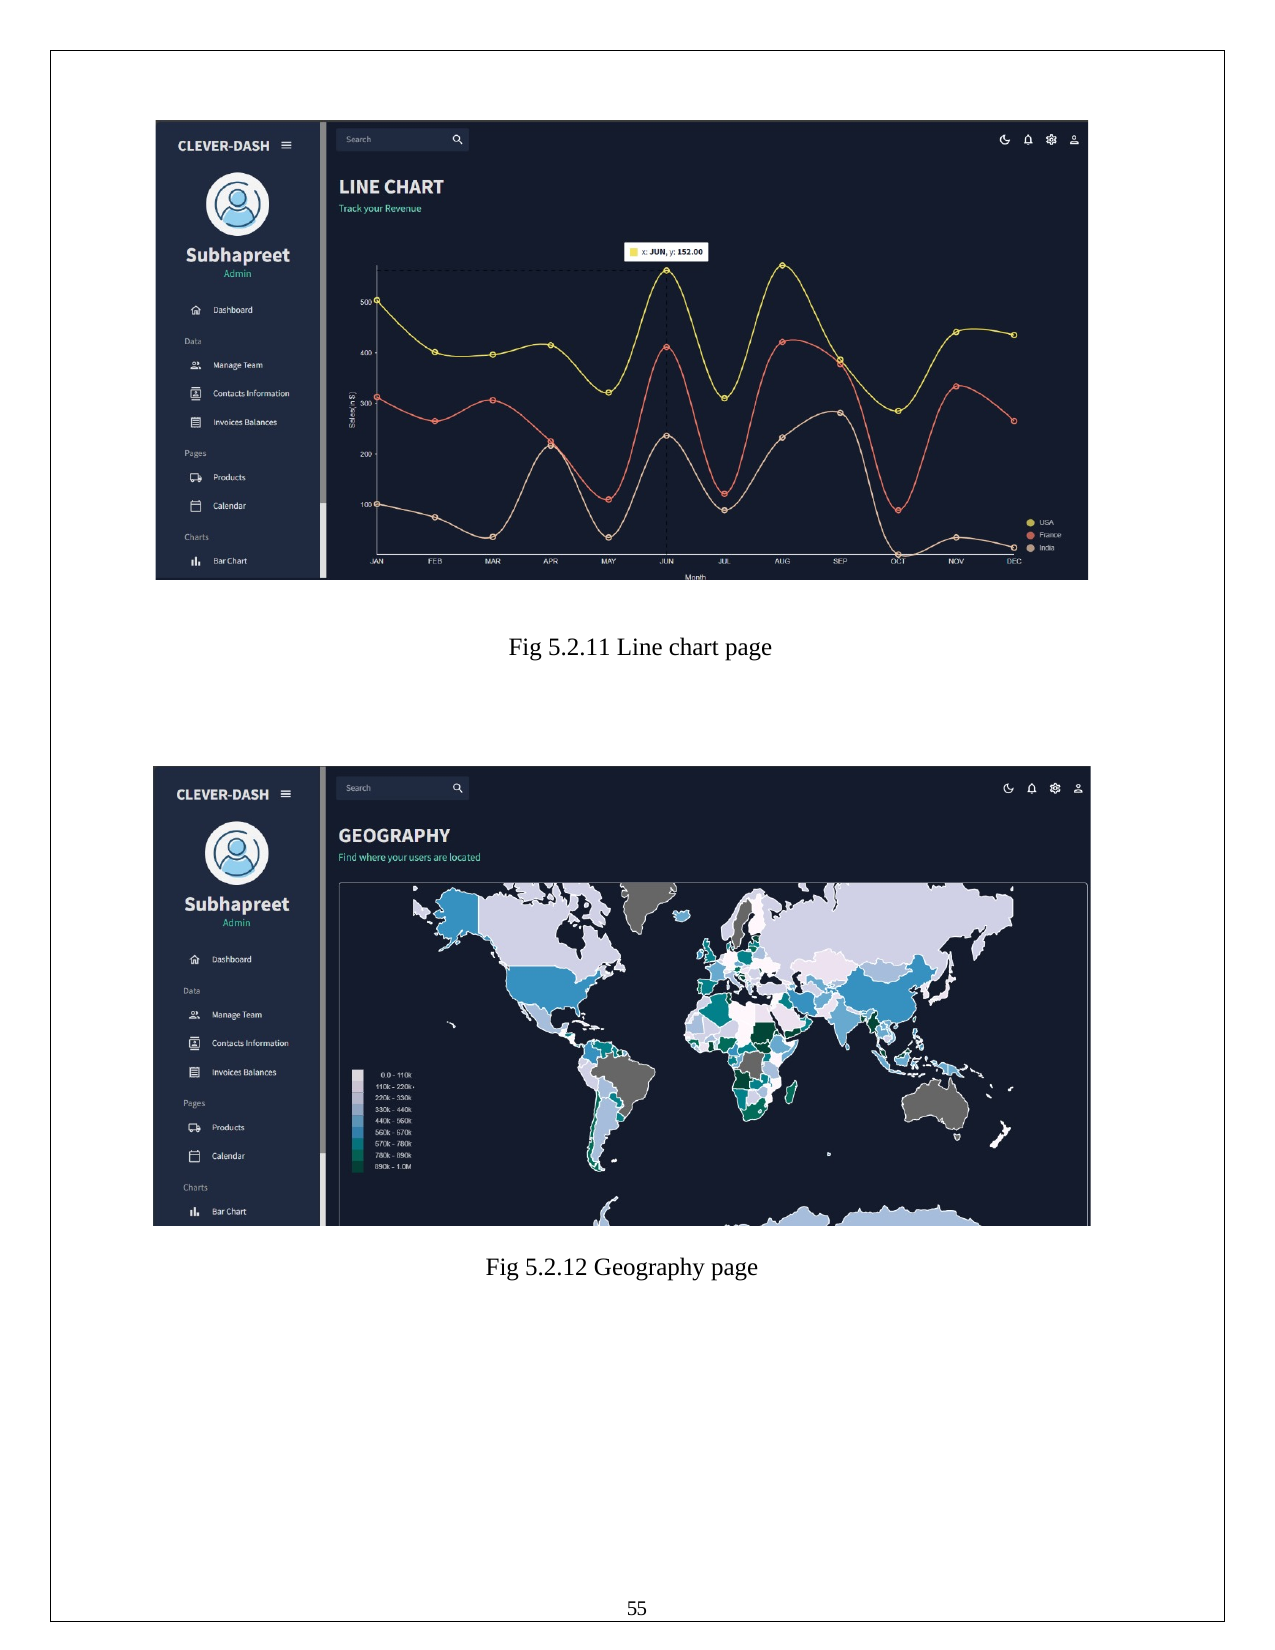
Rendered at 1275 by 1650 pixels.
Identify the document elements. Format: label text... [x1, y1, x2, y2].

picture [153, 766, 1091, 1226]
picture [155, 120, 1089, 580]
text Fig 5.2.12 Geography page [102, 1252, 1142, 1281]
text Fig 5.2.11 Line chart page [102, 632, 1142, 661]
